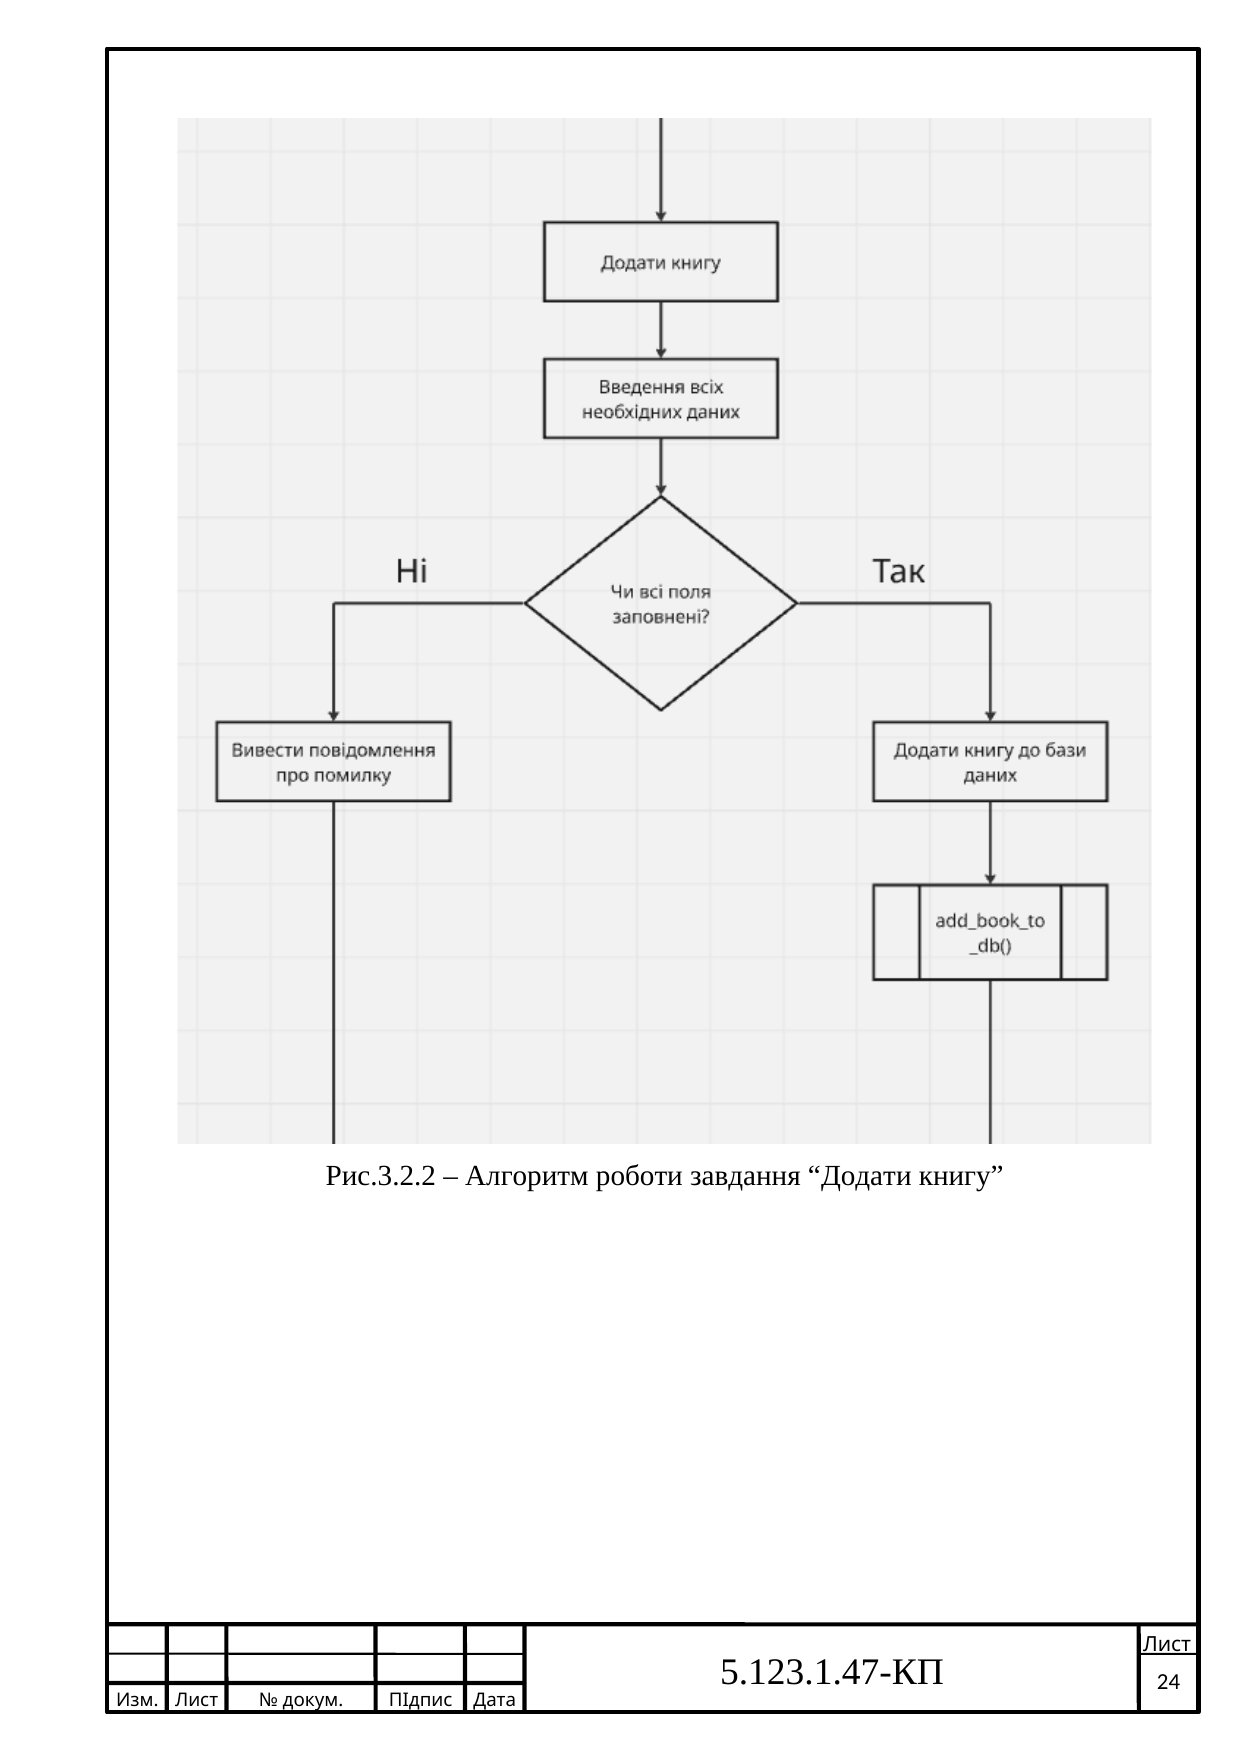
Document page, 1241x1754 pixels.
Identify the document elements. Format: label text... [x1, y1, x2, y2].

list Рис.3.2.2 – Алгоритм роботи завдання “Додати книгу” [177, 1158, 1152, 1191]
picture [177, 118, 1152, 1144]
